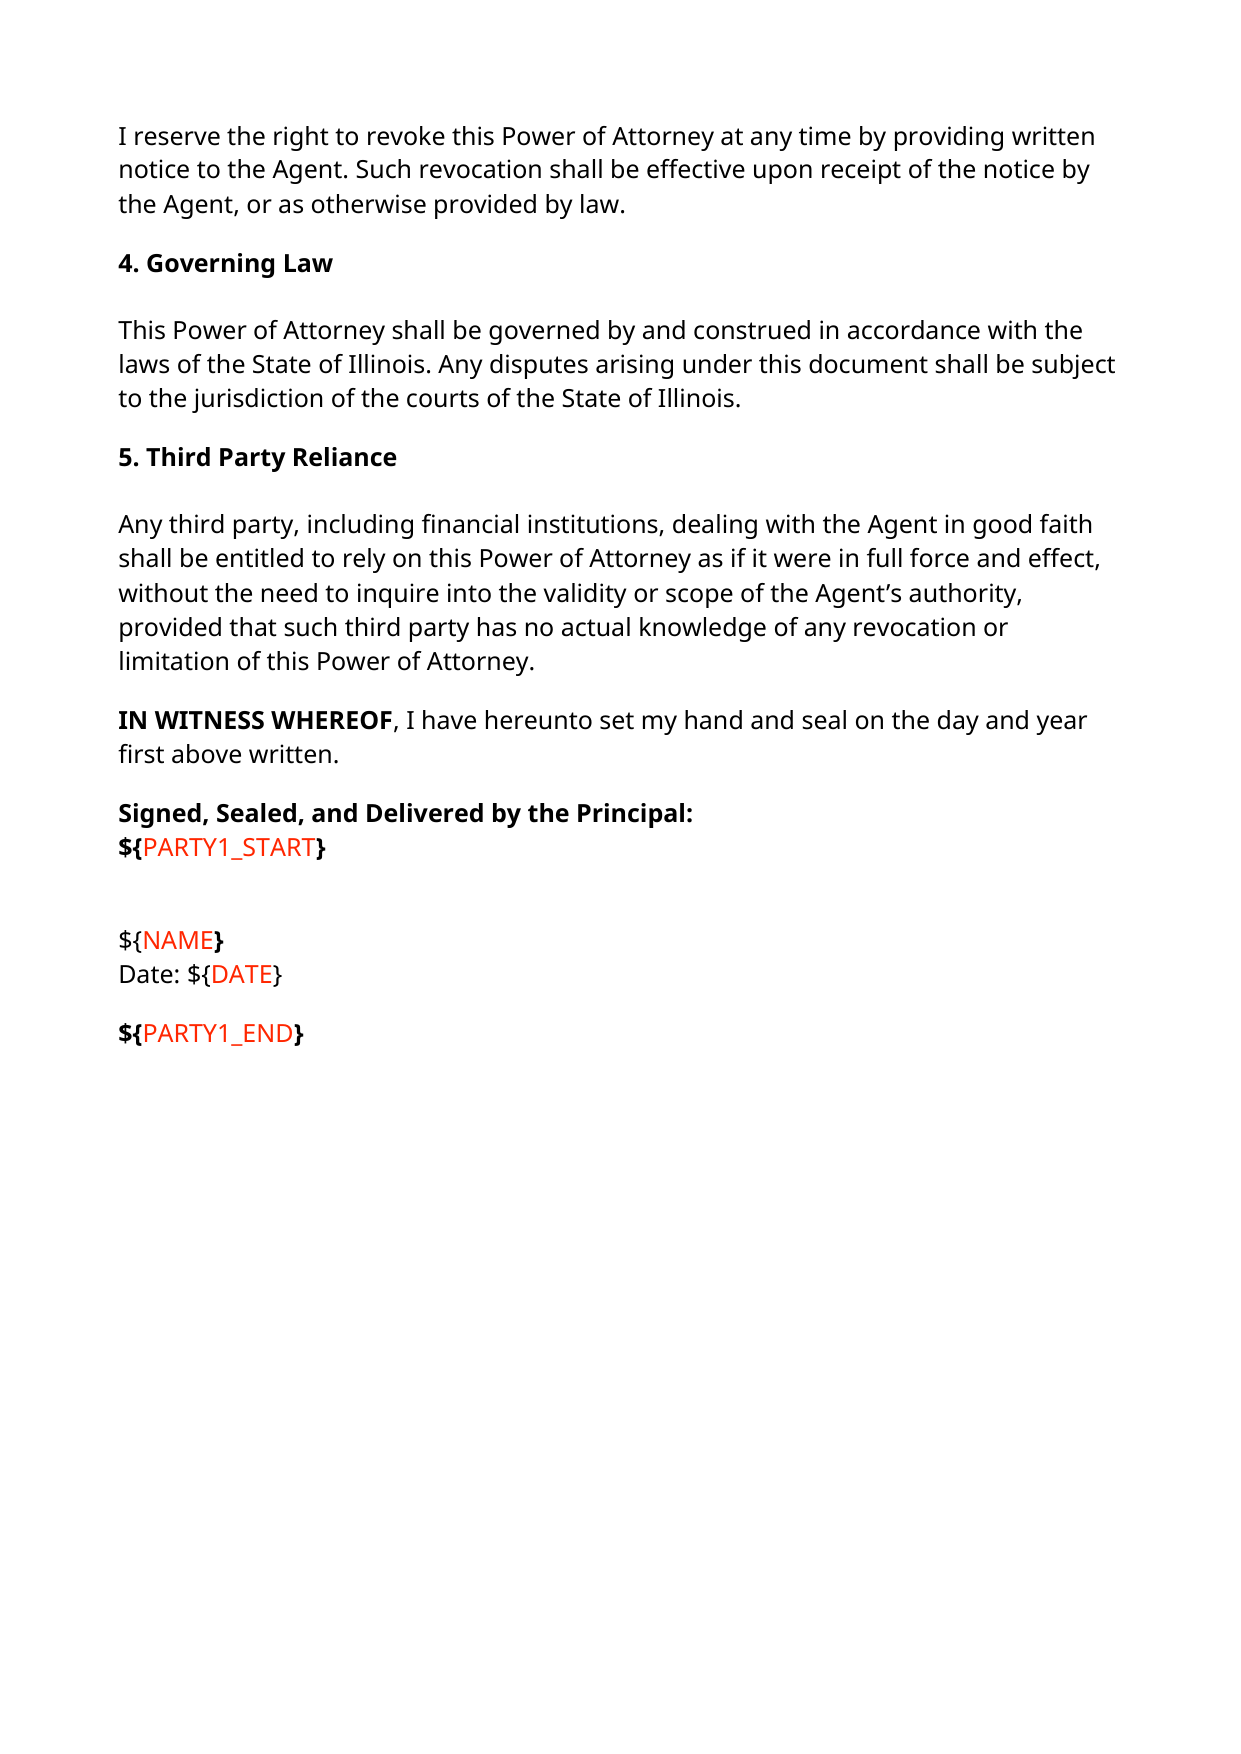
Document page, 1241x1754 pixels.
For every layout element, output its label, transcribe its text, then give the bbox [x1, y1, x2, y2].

text ${PARTY1_END} [118, 1016, 1122, 1050]
text Signed, Sealed, and Delivered by the Principal: ${PARTY1_START} [118, 796, 1122, 864]
text I reserve the right to revoke this Power of Attorney at any time by providing written notice to the Agent. Such revocation shall be effective upon receipt of the notice by the Agent, or as otherwise provided by law. [118, 118, 1122, 220]
text IN WITNESS WHEREOF, I have hereunto set my hand and seal on the day and year first above written. [118, 702, 1122, 771]
text 5. Third Party Reliance [118, 440, 1122, 474]
text ${NAME} Date: ${DATE} [118, 889, 1122, 991]
text 4. Governing Law [118, 245, 1122, 279]
text This Power of Attorney shall be governed by and construed in accordance with the laws of the State of Illinois. Any disputes arising under this document shall be subject to the jurisdiction of the courts of the State of Illinois. [118, 313, 1122, 415]
text Any third party, including financial institutions, dealing with the Agent in good faith shall be entitled to rely on this Power of Attorney as if it were in full force and effect, without the need to inquire into the validity or scope of the Agent’s authority, provided that such third party has no actual knowledge of any revocation or limitation of this Power of Attorney. [118, 507, 1122, 677]
